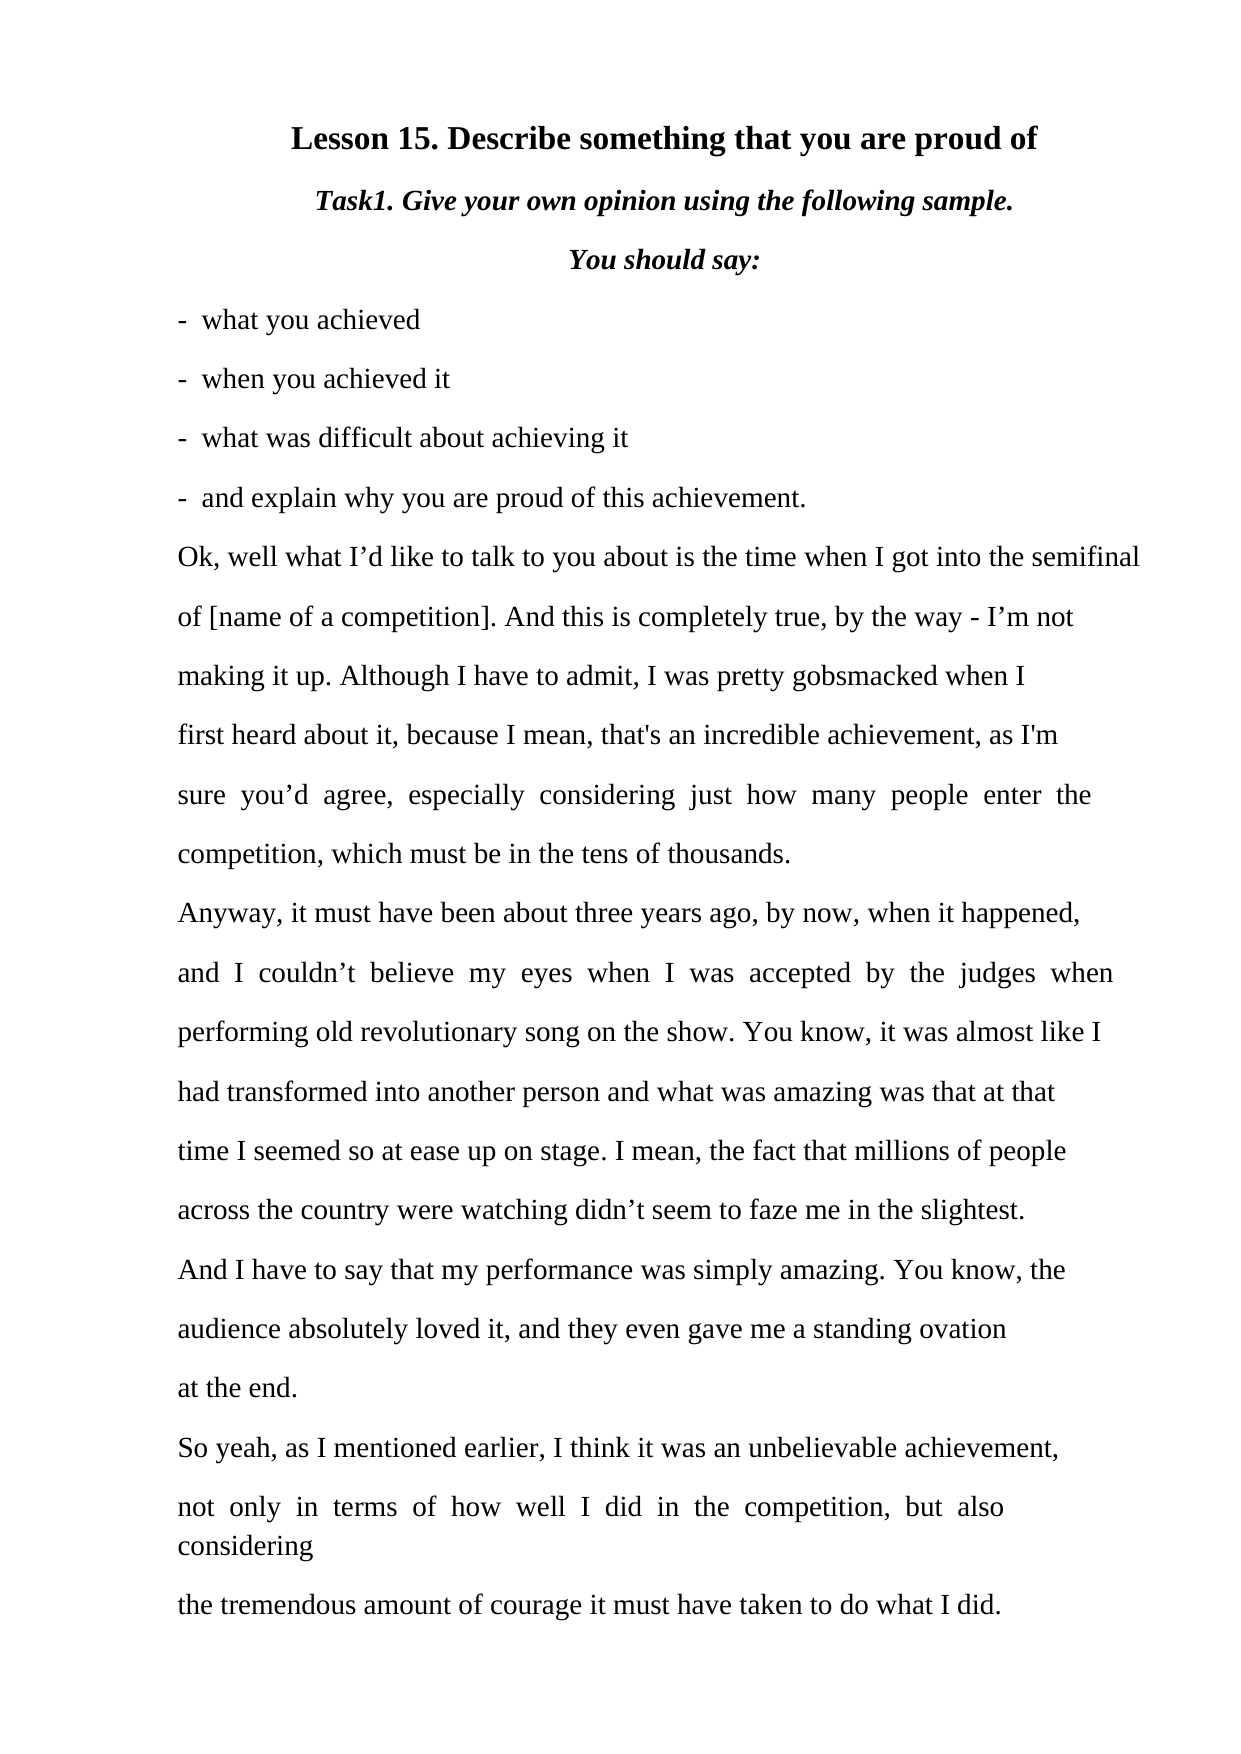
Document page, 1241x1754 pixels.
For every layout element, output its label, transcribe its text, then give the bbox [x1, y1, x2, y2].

text competition, which must be in the tens of thousands. [177, 836, 1152, 870]
text time I seemed so at ease up on stage. I mean, the fact that millions of people [177, 1133, 1152, 1167]
text not only in terms of how well I did in the competition, but also considering [177, 1489, 1152, 1561]
text at the end. [177, 1371, 1152, 1404]
text So yeah, as I mentioned earlier, I think it was an unbelievable achievement, [177, 1430, 1152, 1463]
text performing old revolutionary song on the show. You know, it was almost like I [177, 1014, 1152, 1048]
text And I have to say that my performance was simply amazing. You know, the [177, 1252, 1152, 1285]
text the tremendous amount of courage it must have taken to do what I did. [177, 1587, 1152, 1621]
text sure you’d agree, especially considering just how many people enter the [177, 777, 1152, 810]
text of [name of a competition]. And this is completely true, by the way - I’m not [177, 599, 1152, 632]
text Lesson 15. Describe something that you are proud of [177, 118, 1152, 156]
text making it up. Although I have to admit, I was pretty gobsmacked when I [177, 658, 1152, 692]
text - what was difficult about achieving it [177, 421, 1152, 454]
text audience absolutely loved it, and they even gave me a standing ovation [177, 1311, 1152, 1345]
text Ok, well what I’d like to talk to you about is the time when I got into the semifinal [177, 539, 1152, 573]
text had transformed into another person and what was amazing was that at that [177, 1074, 1152, 1107]
text Task1. Give your own opinion using the following sample. [177, 183, 1152, 217]
text first heard about it, because I mean, that's an incredible achievement, as I'm [177, 717, 1152, 751]
text - and explain why you are proud of this achievement. [177, 480, 1152, 513]
text You should say: [177, 242, 1152, 276]
text and I couldn’t believe my eyes when I was accepted by the judges when [177, 955, 1152, 988]
text across the country were watching didn’t seem to faze me in the slightest. [177, 1192, 1152, 1226]
text - what you achieved [177, 302, 1152, 335]
text Anyway, it must have been about three years ago, by now, when it happened, [177, 896, 1152, 929]
text - when you achieved it [177, 361, 1152, 395]
